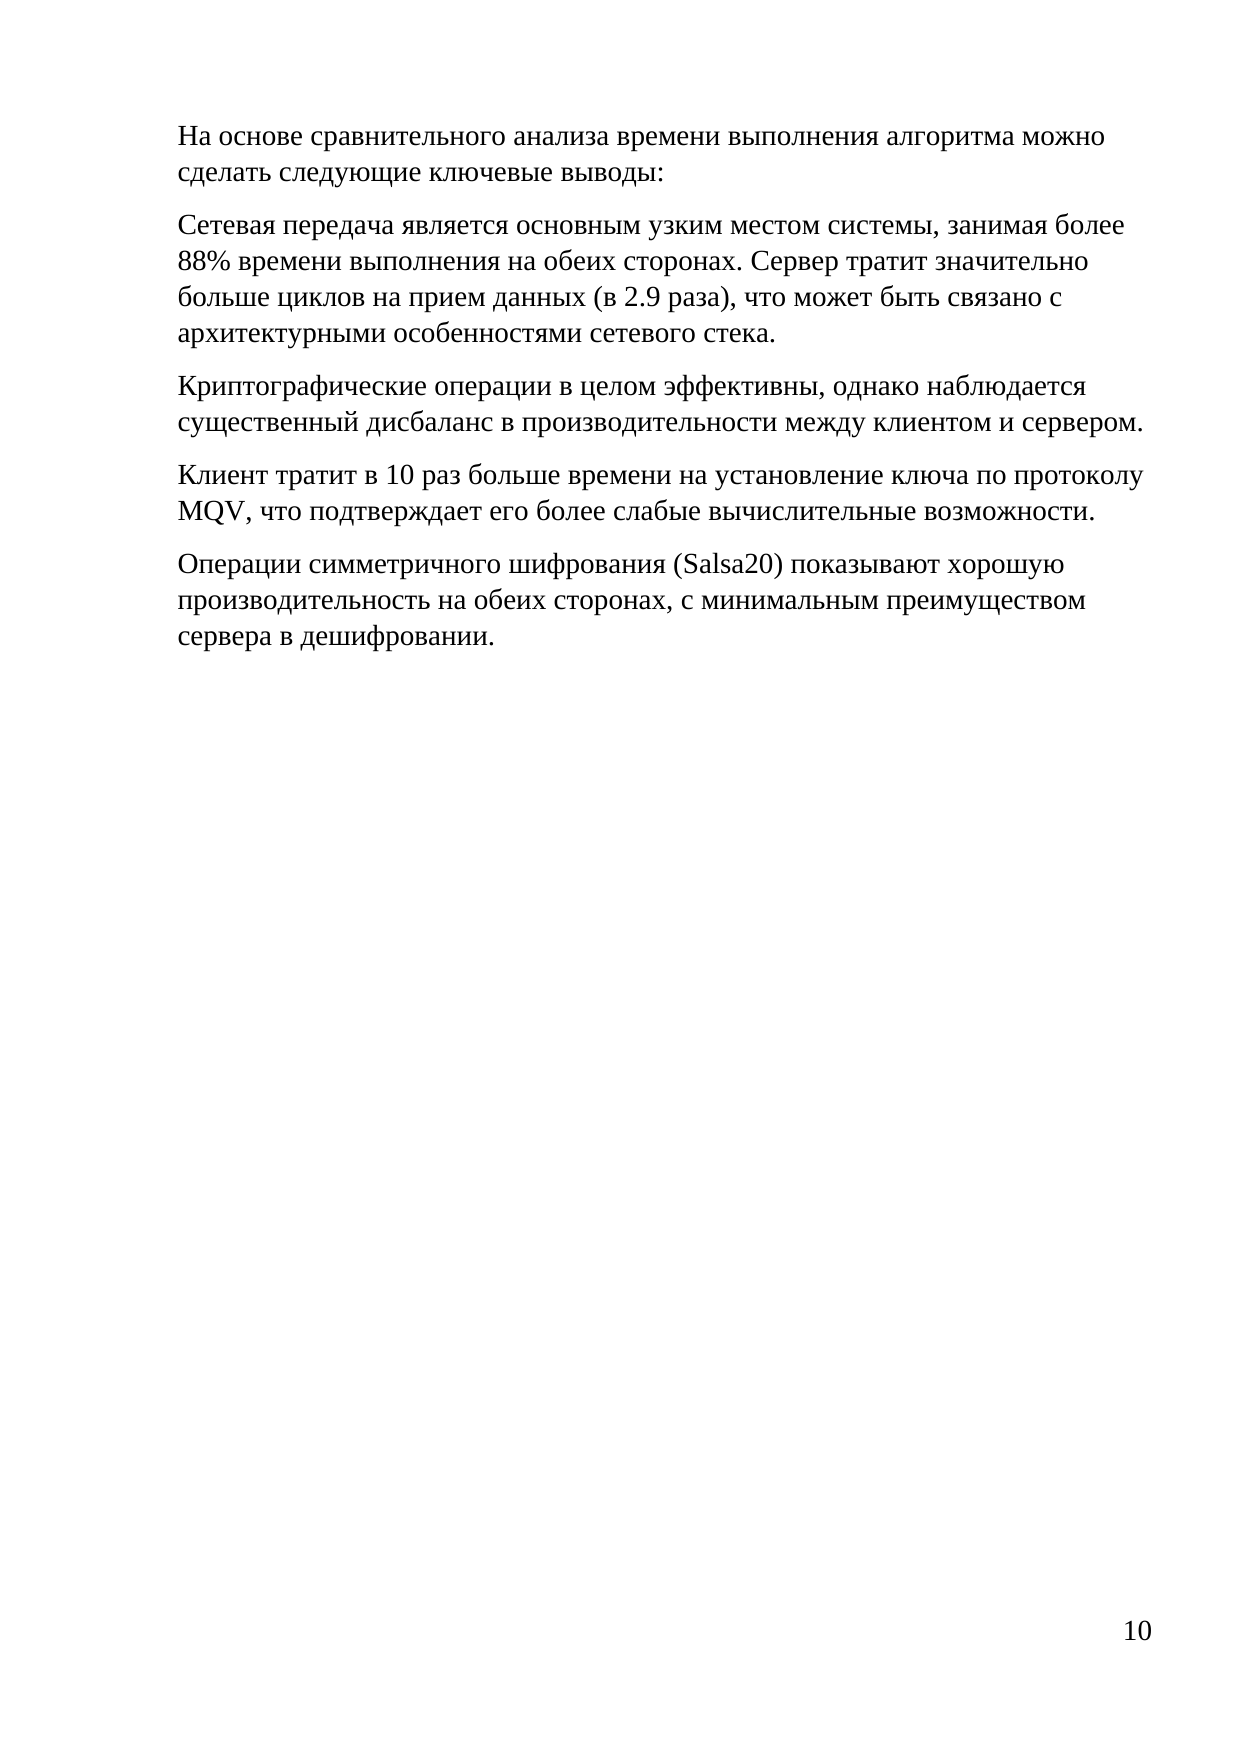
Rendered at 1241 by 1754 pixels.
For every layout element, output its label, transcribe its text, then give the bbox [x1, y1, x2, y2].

text Криптографические операции в целом эффективны, однако наблюдается существенный дисбаланс в производительности между клиентом и сервером. [177, 368, 1152, 438]
text Сетевая передача является основным узким местом системы, занимая более 88% времени выполнения на обеих сторонах. Сервер тратит значительно больше циклов на прием данных (в 2.9 раза), что может быть связано с архитектурными особенностями сетевого стека. [177, 207, 1152, 349]
text Клиент тратит в 10 раз больше времени на установление ключа по протоколу MQV, что подтверждает его более слабые вычислительные возможности. [177, 457, 1152, 527]
text Операции симметричного шифрования (Salsa20) показывают хорошую производительность на обеих сторонах, с минимальным преимуществом сервера в дешифровании. [177, 546, 1152, 652]
text На основе сравнительного анализа времени выполнения алгоритма можно сделать следующие ключевые выводы: [177, 118, 1152, 188]
